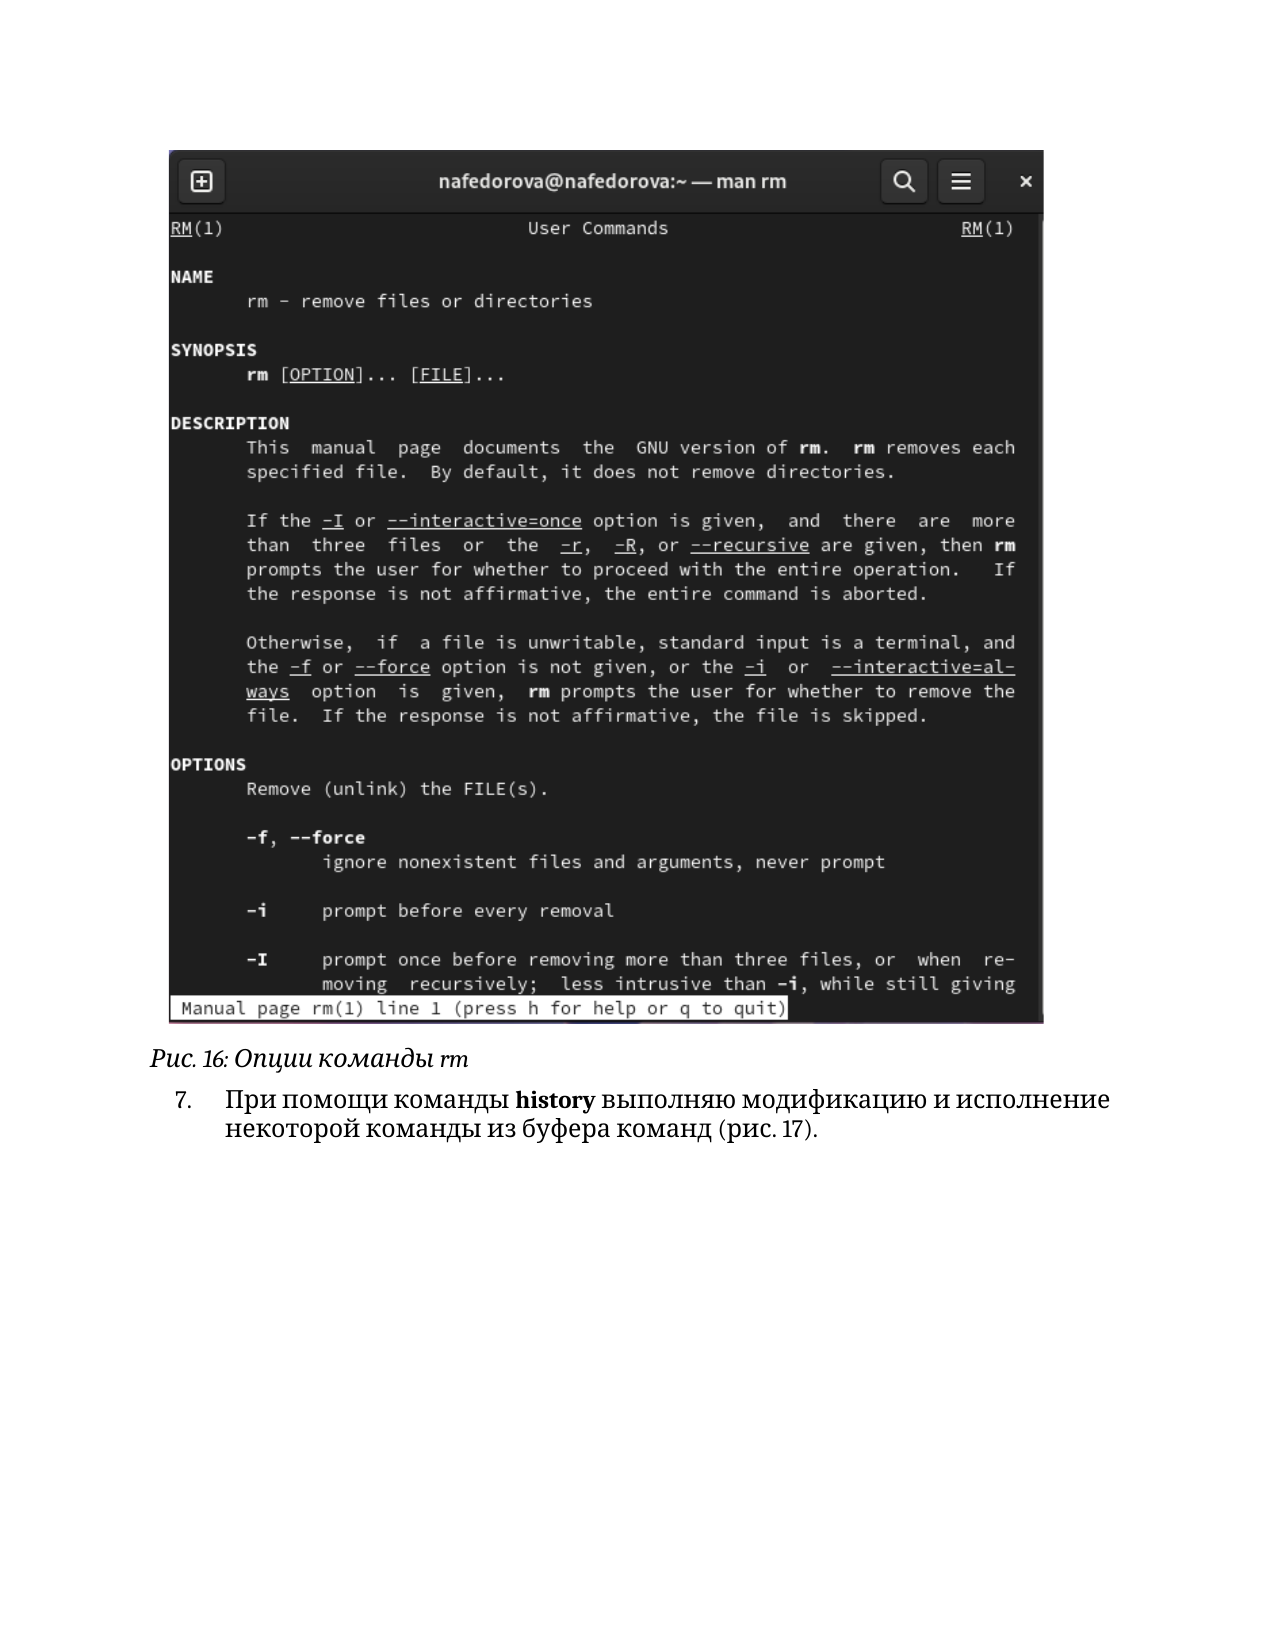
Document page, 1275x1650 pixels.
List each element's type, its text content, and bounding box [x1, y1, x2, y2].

list При помощи команды history выполняю модификацию и исполнение некоторой команды из буфера команд (рис. 17). [175, 1086, 1125, 1143]
picture [168, 150, 1044, 1024]
text Рис. 16: Опции команды rm [150, 1044, 1125, 1073]
